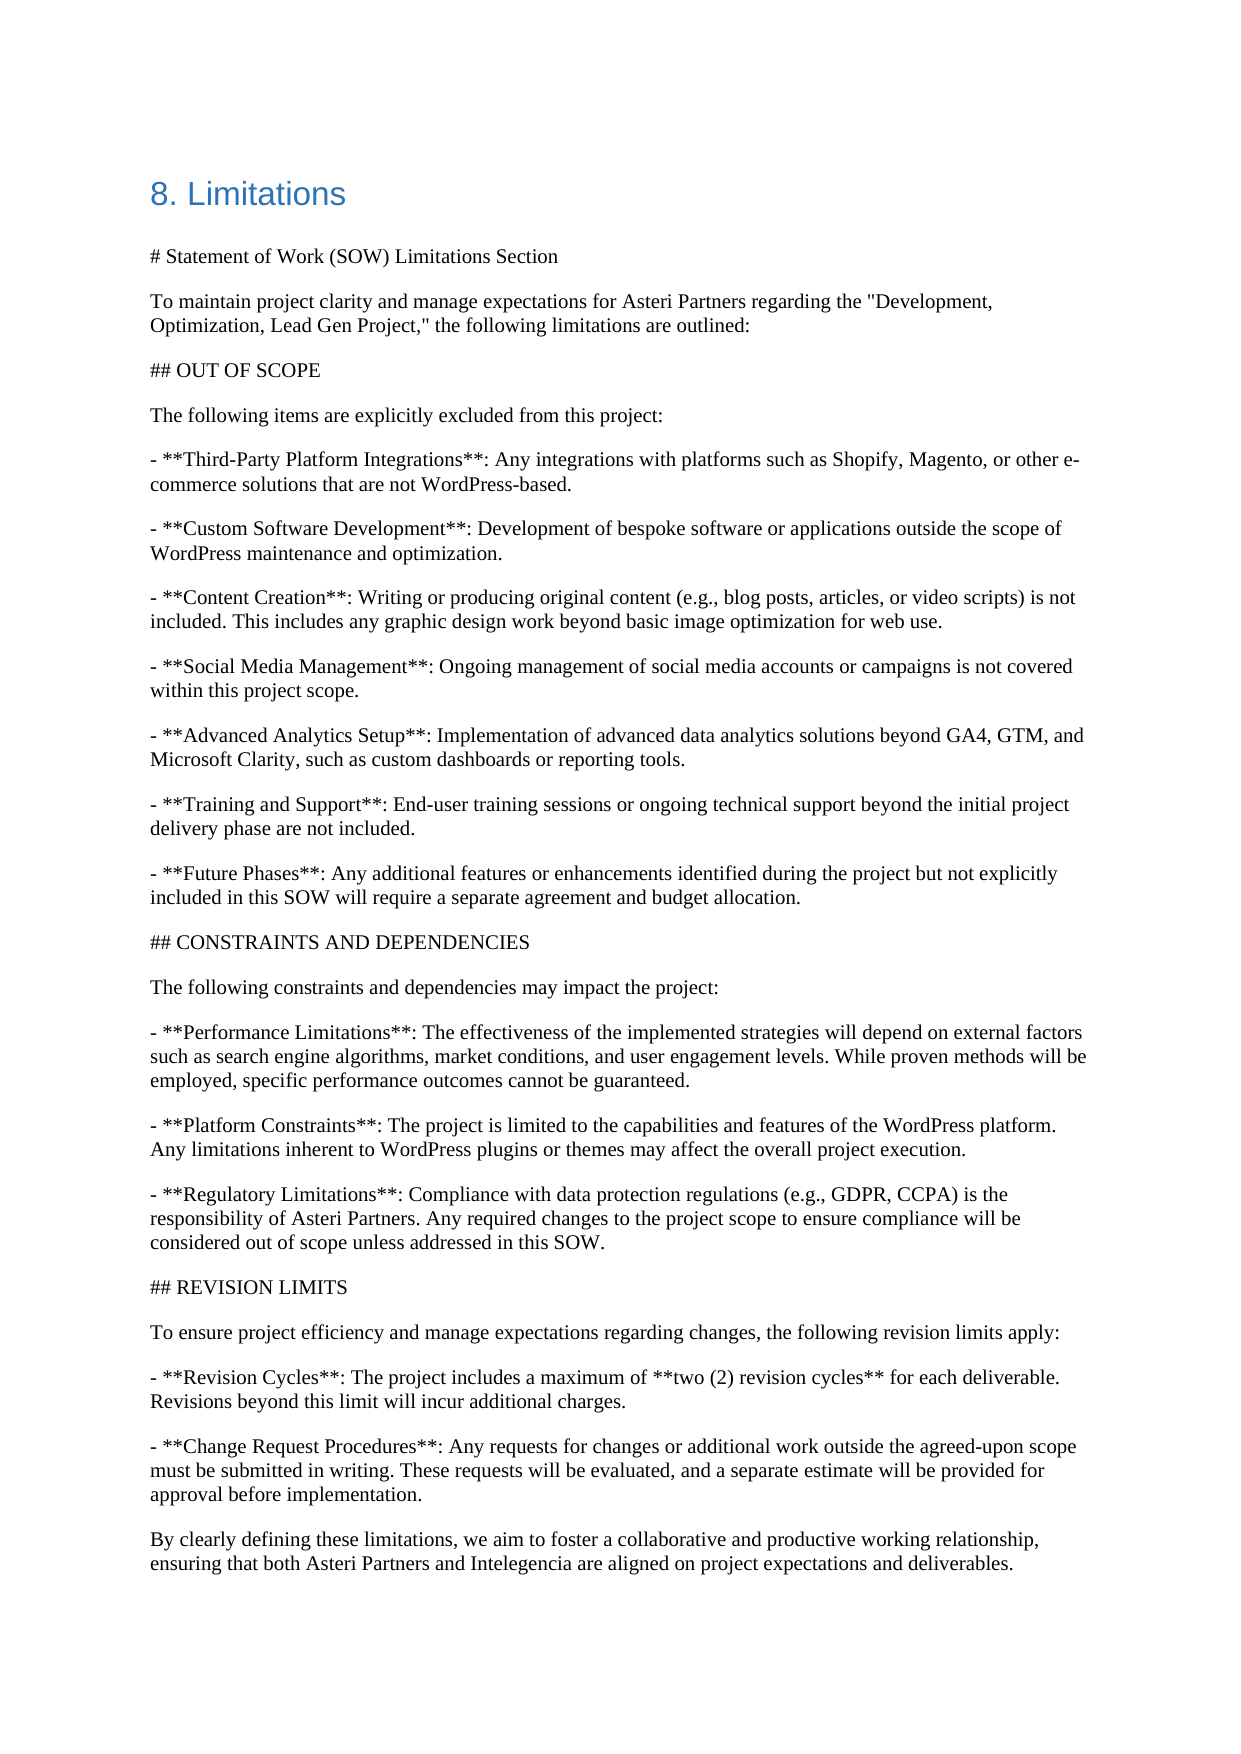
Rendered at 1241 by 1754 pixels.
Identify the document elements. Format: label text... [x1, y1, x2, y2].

text The following constraints and dependencies may impact the project: [150, 975, 1090, 999]
text - **Advanced Analytics Setup**: Implementation of advanced data analytics solutions beyond GA4, GTM, and Microsoft Clarity, such as custom dashboards or reporting tools. [150, 723, 1090, 771]
text - **Platform Constraints**: The project is limited to the capabilities and features of the WordPress platform. Any limitations inherent to WordPress plugins or themes may affect the overall project execution. [150, 1113, 1090, 1161]
text ## CONSTRAINTS AND DEPENDENCIES [150, 930, 1090, 954]
subtitle 8. Limitations [150, 174, 1090, 212]
text To ensure project efficiency and manage expectations regarding changes, the following revision limits apply: [150, 1320, 1090, 1344]
text - **Future Phases**: Any additional features or enhancements identified during the project but not explicitly included in this SOW will require a separate agreement and budget allocation. [150, 861, 1090, 909]
text - **Content Creation**: Writing or producing original content (e.g., blog posts, articles, or video scripts) is not included. This includes any graphic design work beyond basic image optimization for web use. [150, 585, 1090, 633]
text To maintain project clarity and manage expectations for Asteri Partners regarding the "Development, Optimization, Lead Gen Project," the following limitations are outlined: [150, 289, 1090, 337]
text By clearly defining these limitations, we aim to foster a collaborative and productive working relationship, ensuring that both Asteri Partners and Intelegencia are aligned on project expectations and deliverables. [150, 1527, 1090, 1575]
text - **Custom Software Development**: Development of bespoke software or applications outside the scope of WordPress maintenance and optimization. [150, 516, 1090, 564]
text - **Performance Limitations**: The effectiveness of the implemented strategies will depend on external factors such as search engine algorithms, market conditions, and user engagement levels. While proven methods will be employed, specific performance outcomes cannot be guaranteed. [150, 1020, 1090, 1092]
text # Statement of Work (SOW) Limitations Section [150, 244, 1090, 268]
text - **Change Request Procedures**: Any requests for changes or additional work outside the agreed-upon scope must be submitted in writing. These requests will be evaluated, and a separate estimate will be provided for approval before implementation. [150, 1434, 1090, 1506]
text - **Third-Party Platform Integrations**: Any integrations with platforms such as Shopify, Magento, or other e-commerce solutions that are not WordPress-based. [150, 447, 1090, 496]
text The following items are explicitly excluded from this project: [150, 402, 1090, 427]
text - **Training and Support**: End-user training sessions or ongoing technical support beyond the initial project delivery phase are not included. [150, 792, 1090, 840]
text ## OUT OF SCOPE [150, 358, 1090, 382]
text - **Social Media Management**: Ongoing management of social media accounts or campaigns is not covered within this project scope. [150, 654, 1090, 702]
text - **Revision Cycles**: The project includes a maximum of **two (2) revision cycles** for each deliverable. Revisions beyond this limit will incur additional charges. [150, 1365, 1090, 1413]
text ## REVISION LIMITS [150, 1275, 1090, 1299]
text - **Regulatory Limitations**: Compliance with data protection regulations (e.g., GDPR, CCPA) is the responsibility of Asteri Partners. Any required changes to the project scope to ensure compliance will be considered out of scope unless addressed in this SOW. [150, 1182, 1090, 1254]
